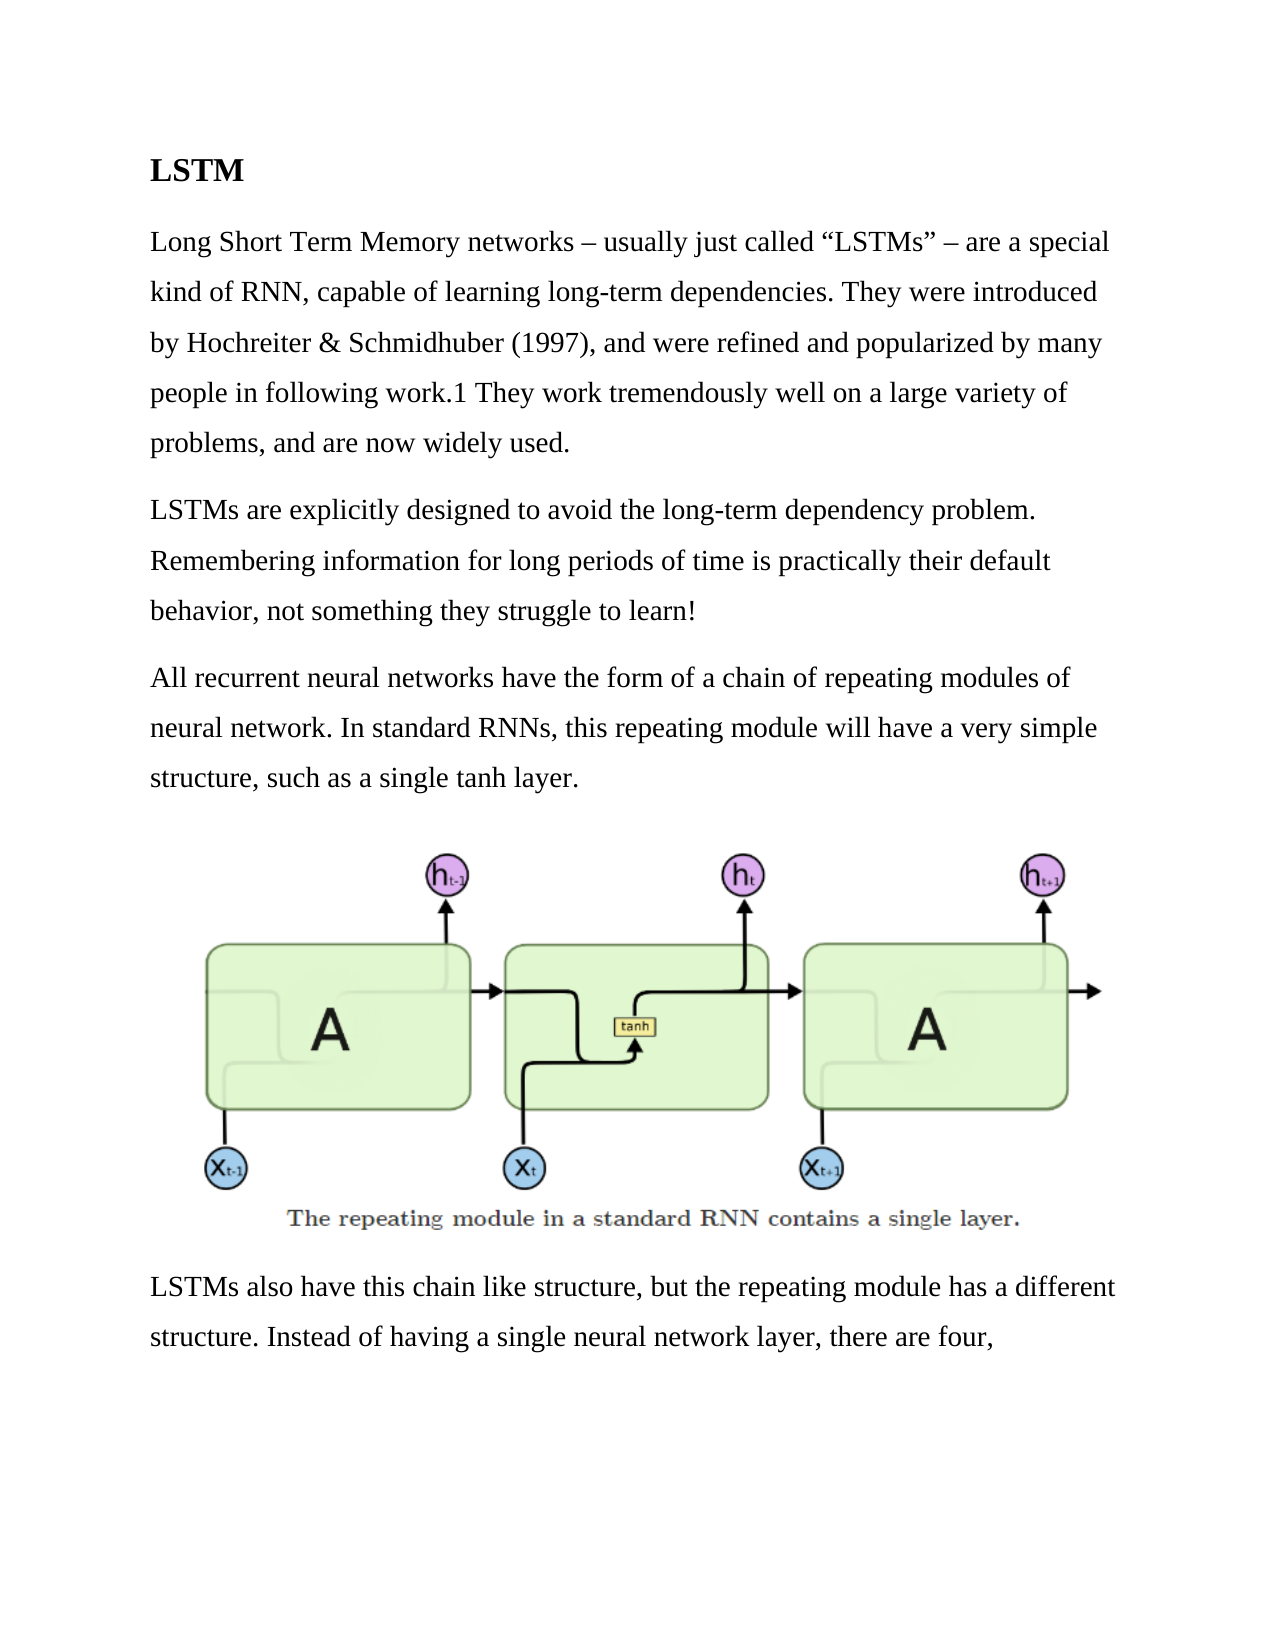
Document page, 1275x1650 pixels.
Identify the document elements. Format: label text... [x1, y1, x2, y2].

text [150, 1269, 1125, 1352]
picture [150, 827, 1125, 1238]
text LSTM [150, 150, 1125, 188]
text All recurrent neural networks have the form of a chain of repeating modules of neural network. In standard RNNs, this repeating module will have a very simple structure, such as a single tanh layer. [150, 660, 1125, 794]
text Long Short Term Memory networks – usually just called “LSTMs” – are a special kind of RNN, capable of learning long-term dependencies. They were introduced by Hochreiter & Schmidhuber (1997), and were refined and popularized by many people in following work.1 They work tremendously well on a large variety of problems, and are now widely used. [150, 224, 1125, 459]
text LSTMs are explicitly designed to avoid the long-term dependency problem. Remembering information for long periods of time is practically their default behavior, not something they struggle to learn! [150, 492, 1125, 627]
